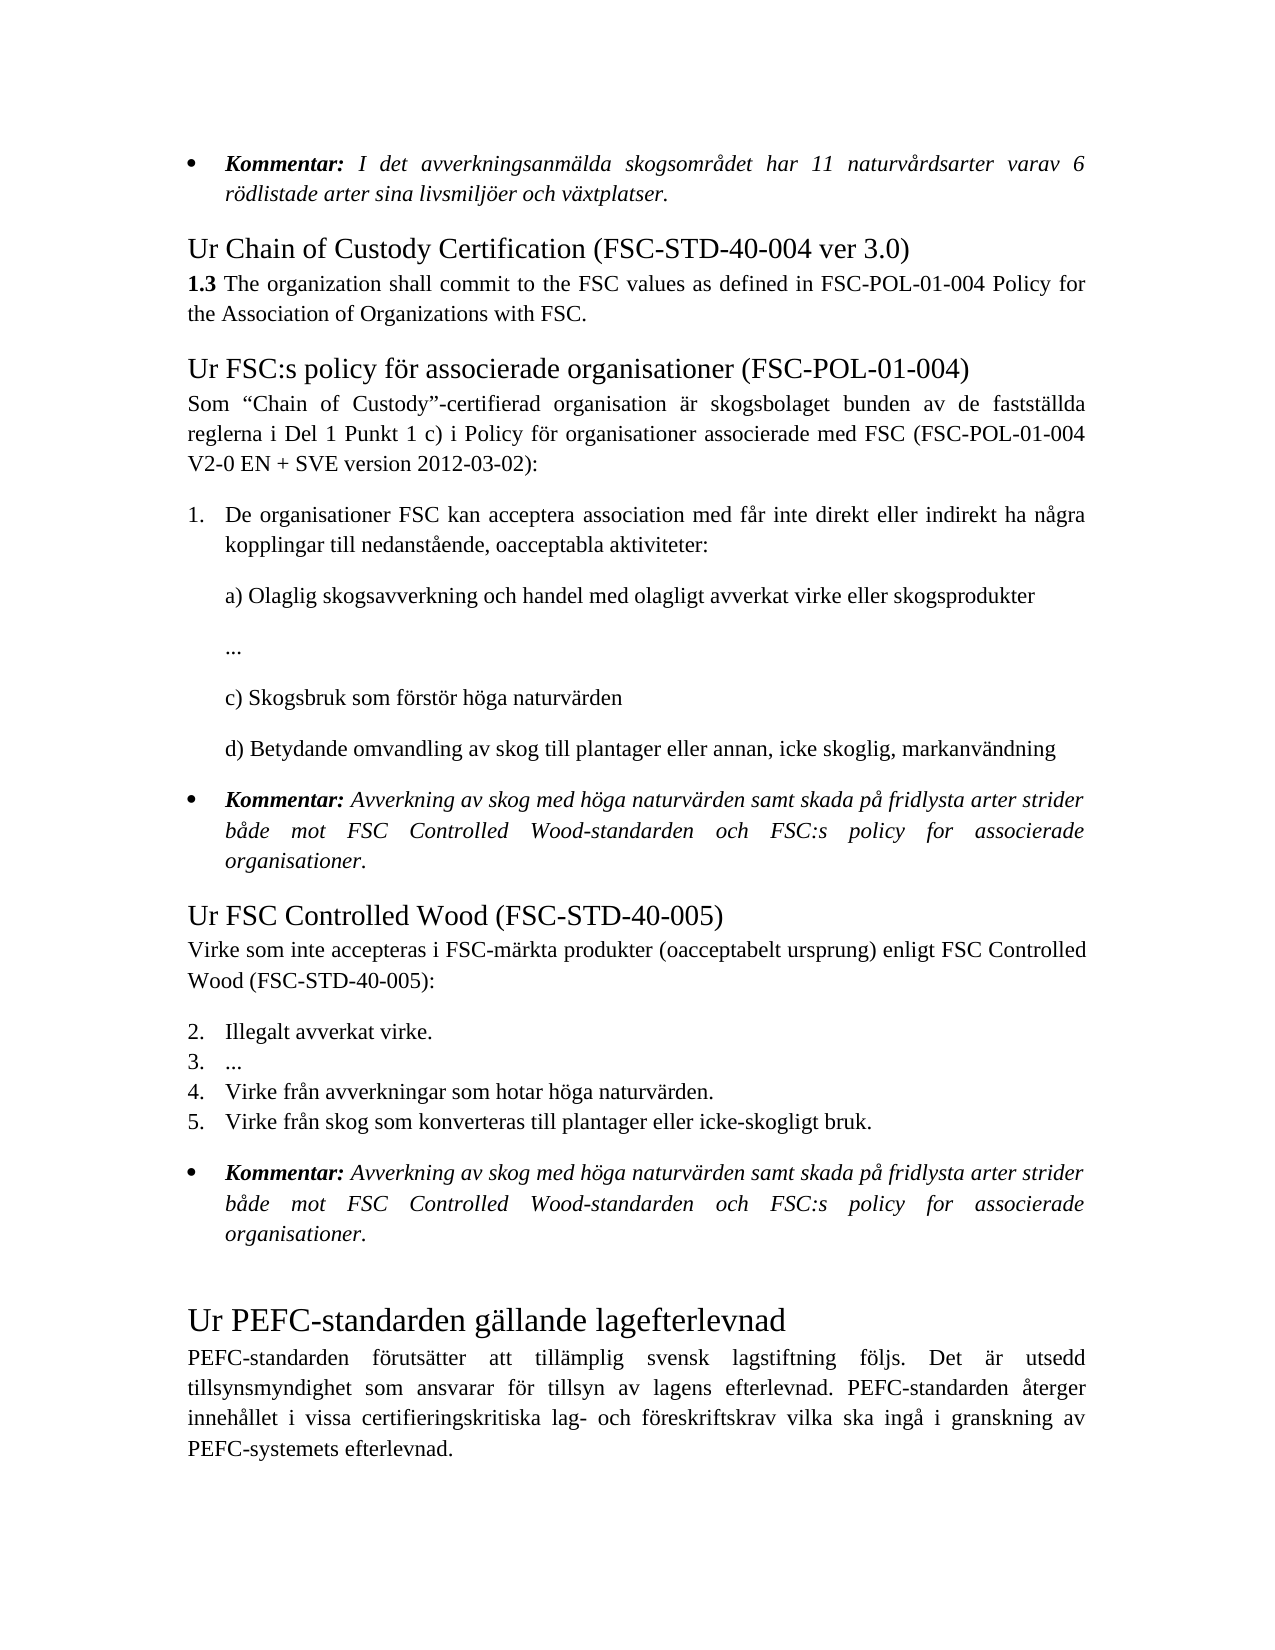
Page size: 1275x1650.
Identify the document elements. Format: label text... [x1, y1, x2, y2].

list Kommentar: Avverkning av skog med höga naturvärden samt skada på fridlysta arter strider både mot FSC Controlled Wood-standarden och FSC:s policy for associerade organisationer. [187, 786, 1087, 873]
text ... [225, 633, 1087, 660]
list Illegalt avverkat virke. [187, 1018, 1087, 1044]
subtitle Ur PEFC-standarden gällande lagefterlevnad [187, 1300, 1087, 1338]
text a) Olaglig skogsavverkning och handel med olagligt avverkat virke eller skogsprodukter [225, 582, 1087, 609]
list Virke från avverkningar som hotar höga naturvärden. [187, 1078, 1087, 1104]
subtitle Ur Chain of Custody Certification (FSC-STD-40-004 ver 3.0) [187, 231, 1087, 265]
text PEFC-standarden förutsätter att tillämplig svensk lagstiftning följs. Det är utsedd tillsynsmyndighet som ansvarar för tillsyn av lagens efterlevnad. PEFC-standarden återger innehållet i vissa certifieringskritiska lag- och föreskriftskrav vilka ska ingå i granskning av PEFC-systemets efterlevnad. [187, 1344, 1087, 1461]
subtitle Ur FSC:s policy för associerade organisationer (FSC-POL-01-004) [187, 351, 1087, 384]
list Virke från skog som konverteras till plantager eller icke-skogligt bruk. [187, 1108, 1087, 1135]
text 1.3 The organization shall commit to the FSC values as defined in FSC-POL-01-004 Policy for the Association of Organizations with FSC. [187, 270, 1087, 326]
list Kommentar: I det avverkningsanmälda skogsområdet har 11 naturvårdsarter varav 6 rödlistade arter sina livsmiljöer och växtplatser. [187, 150, 1087, 207]
text d) Betydande omvandling av skog till plantager eller annan, icke skoglig, markanvändning [225, 735, 1087, 762]
text Som “Chain of Custody”-certifierad organisation är skogsbolaget bunden av de fastställda reglerna i Del 1 Punkt 1 c) i Policy för organisationer associerade med FSC (FSC-POL-01-004 V2-0 EN + SVE version 2012-03-02): [187, 389, 1087, 476]
subtitle Ur FSC Controlled Wood (FSC-STD-40-005) [187, 898, 1087, 931]
text c) Skogsbruk som förstör höga naturvärden [225, 684, 1087, 711]
list ... [187, 1048, 1087, 1074]
list De organisationer FSC kan acceptera association med får inte direkt eller indirekt ha några kopplingar till nedanstående, oacceptabla aktiviteter: [187, 501, 1087, 558]
text Virke som inte accepteras i FSC-märkta produkter (oacceptabelt ursprung) enligt FSC Controlled Wood (FSC-STD-40-005): [187, 936, 1087, 993]
list Kommentar: Avverkning av skog med höga naturvärden samt skada på fridlysta arter strider både mot FSC Controlled Wood-standarden och FSC:s policy for associerade organisationer. [187, 1159, 1087, 1246]
